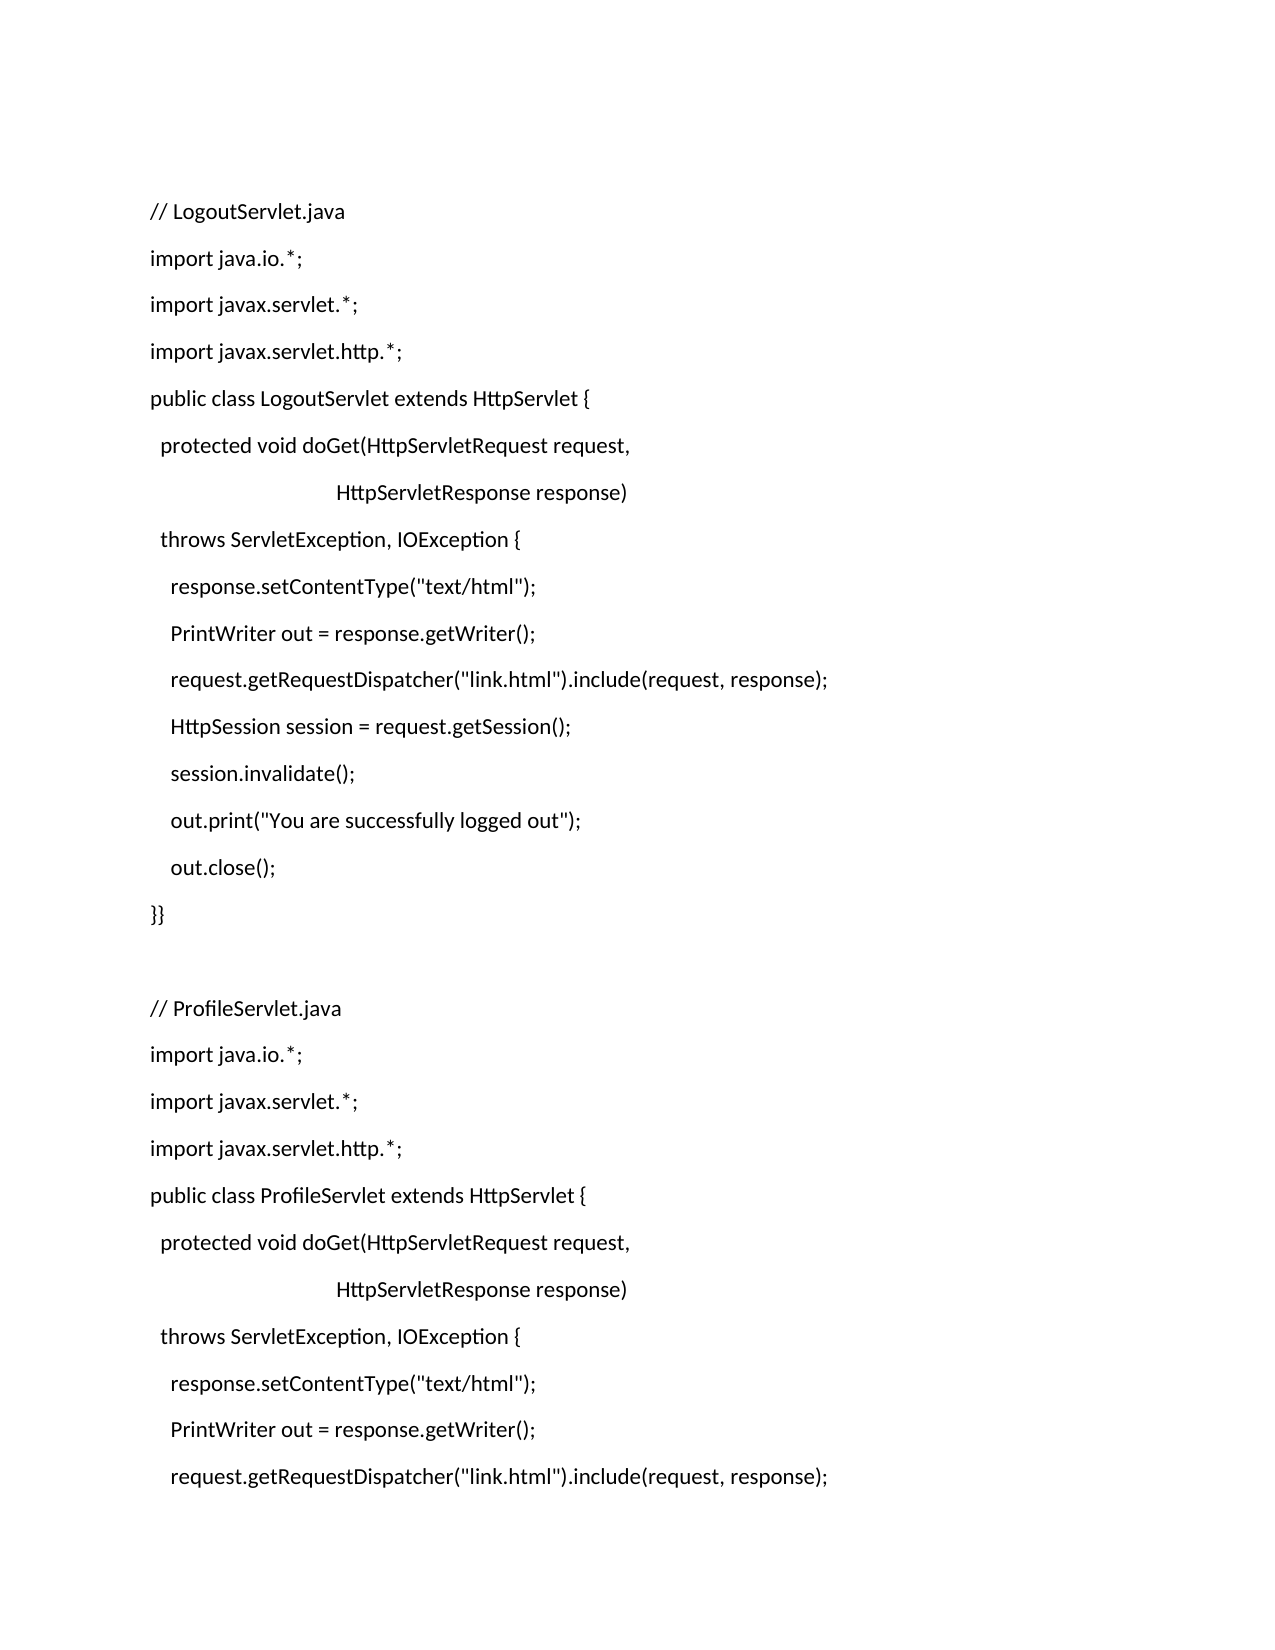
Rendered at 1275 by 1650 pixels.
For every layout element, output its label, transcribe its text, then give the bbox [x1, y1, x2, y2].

text HttpSession session = request.getSession(); [150, 712, 1125, 741]
text import java.io.*; [150, 244, 1125, 272]
text protected void doGet(HttpServletRequest request, [150, 1228, 1125, 1256]
text HttpServletResponse response) [150, 478, 1125, 506]
text import java.io.*; [150, 1041, 1125, 1069]
text import javax.servlet.http.*; [150, 337, 1125, 366]
text protected void doGet(HttpServletRequest request, [150, 431, 1125, 459]
text request.getRequestDispatcher("link.html").include(request, response); [150, 666, 1125, 694]
text response.setContentType("text/html"); [150, 572, 1125, 600]
text import javax.servlet.*; [150, 291, 1125, 319]
text throws ServletException, IOException { [150, 525, 1125, 553]
text PrintWriter out = response.getWriter(); [150, 1416, 1125, 1444]
text throws ServletException, IOException { [150, 1322, 1125, 1350]
text session.invalidate(); [150, 759, 1125, 787]
text // ProfileServlet.java [150, 994, 1125, 1022]
text import javax.servlet.http.*; [150, 1134, 1125, 1162]
text }} [150, 900, 1125, 928]
text out.close(); [150, 853, 1125, 881]
text HttpServletResponse response) [150, 1275, 1125, 1303]
text out.print("You are successfully logged out"); [150, 806, 1125, 834]
text public class ProfileServlet extends HttpServlet { [150, 1181, 1125, 1209]
text import javax.servlet.*; [150, 1087, 1125, 1116]
text // LogoutServlet.java [150, 197, 1125, 225]
text response.setContentType("text/html"); [150, 1369, 1125, 1397]
text public class LogoutServlet extends HttpServlet { [150, 384, 1125, 412]
text request.getRequestDispatcher("link.html").include(request, response); [150, 1462, 1125, 1491]
text PrintWriter out = response.getWriter(); [150, 619, 1125, 647]
